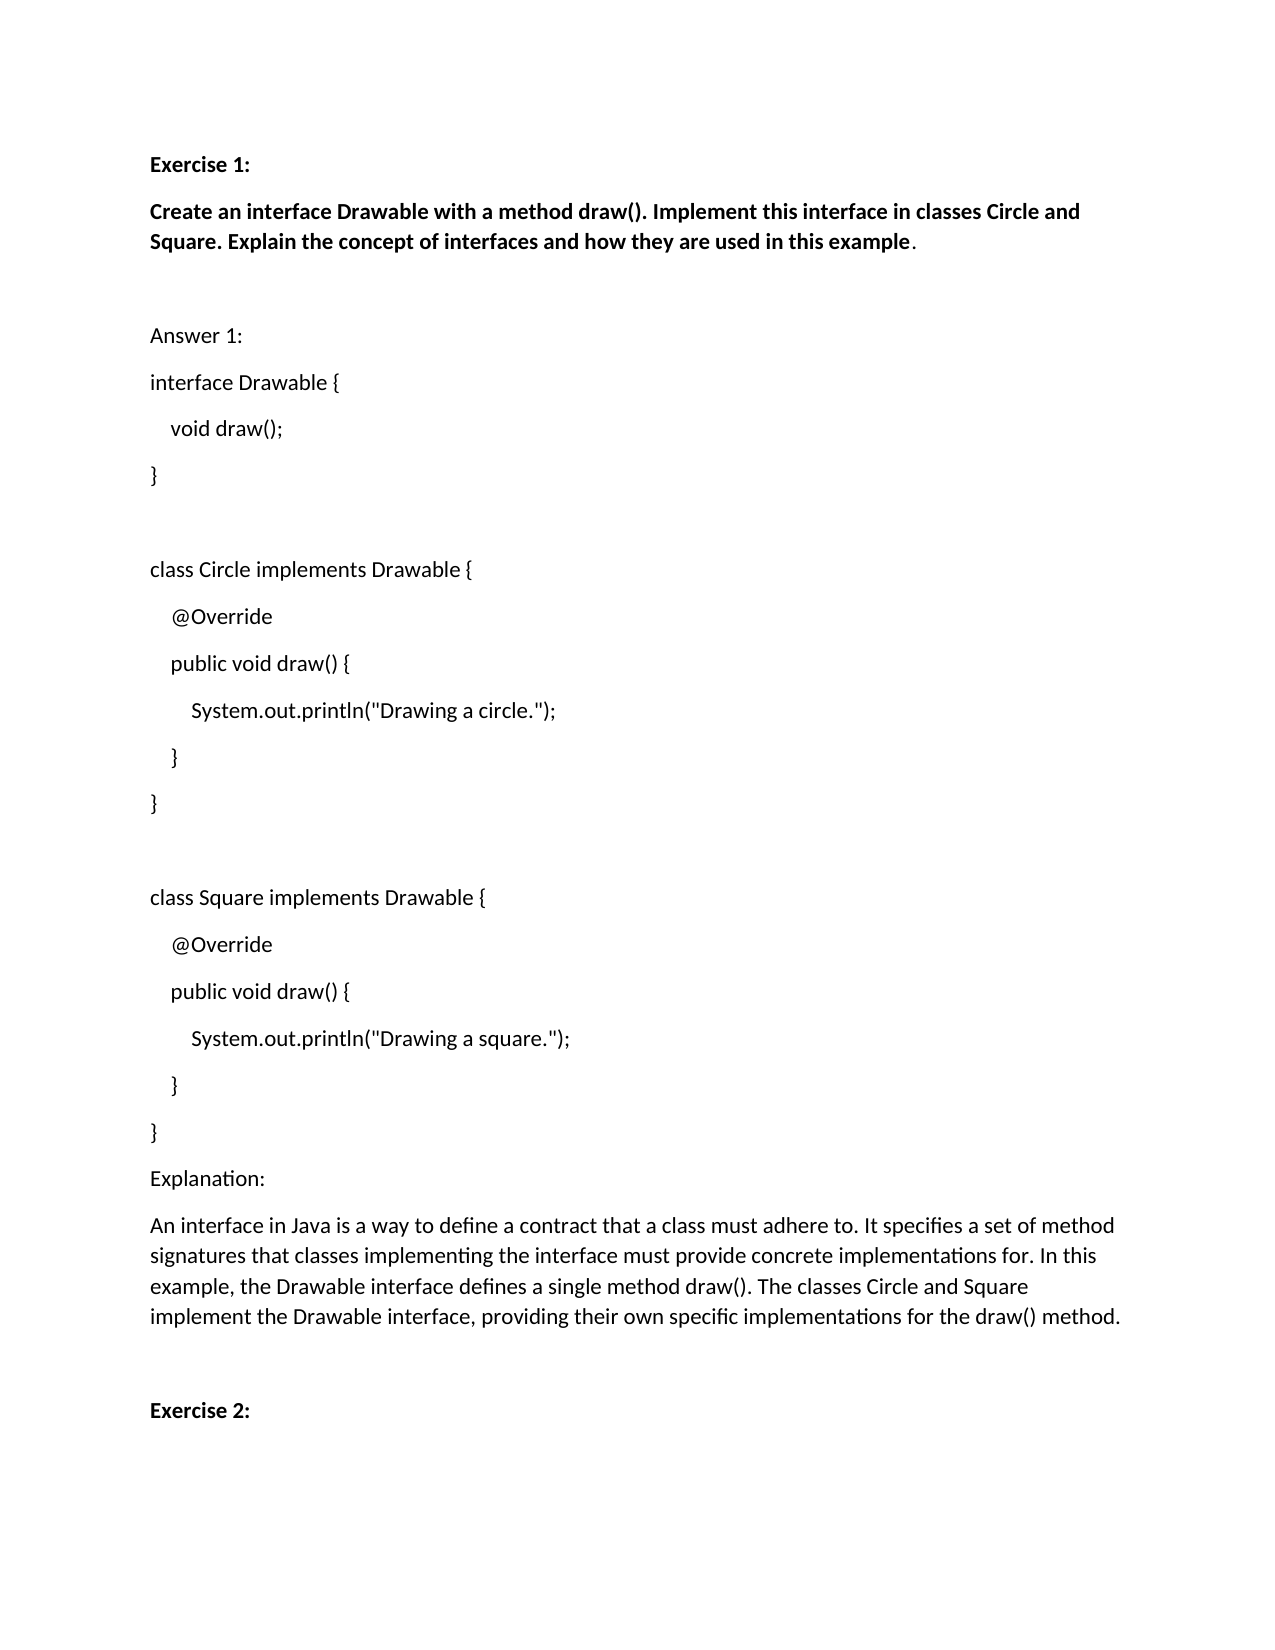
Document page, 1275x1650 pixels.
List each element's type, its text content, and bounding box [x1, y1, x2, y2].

text public void draw() { [150, 977, 1125, 1005]
text } [150, 743, 1125, 771]
text @Override [150, 930, 1125, 958]
text } [150, 1118, 1125, 1146]
text An interface in Java is a way to define a contract that a class must adhere to. It specifies a set of method signatures that classes implementing the interface must provide concrete implementations for. In this example, the Drawable interface defines a single method draw(). The classes Circle and Square implement the Drawable interface, providing their own specific implementations for the draw() method. [150, 1211, 1125, 1330]
text Exercise 1: [150, 150, 1125, 178]
text } [150, 789, 1125, 818]
text interface Drawable { [150, 368, 1125, 396]
text Exercise 2: [150, 1396, 1125, 1424]
text System.out.println("Drawing a square."); [150, 1024, 1125, 1052]
text @Override [150, 602, 1125, 630]
text Explanation: [150, 1164, 1125, 1193]
text Answer 1: [150, 321, 1125, 349]
text class Circle implements Drawable { [150, 555, 1125, 583]
text } [150, 461, 1125, 489]
text } [150, 1071, 1125, 1099]
text void draw(); [150, 414, 1125, 443]
text public void draw() { [150, 649, 1125, 677]
text Create an interface Drawable with a method draw(). Implement this interface in classes Circle and Square. Explain the concept of interfaces and how they are used in this example. [150, 197, 1125, 255]
text System.out.println("Drawing a circle."); [150, 696, 1125, 724]
text class Square implements Drawable { [150, 883, 1125, 911]
